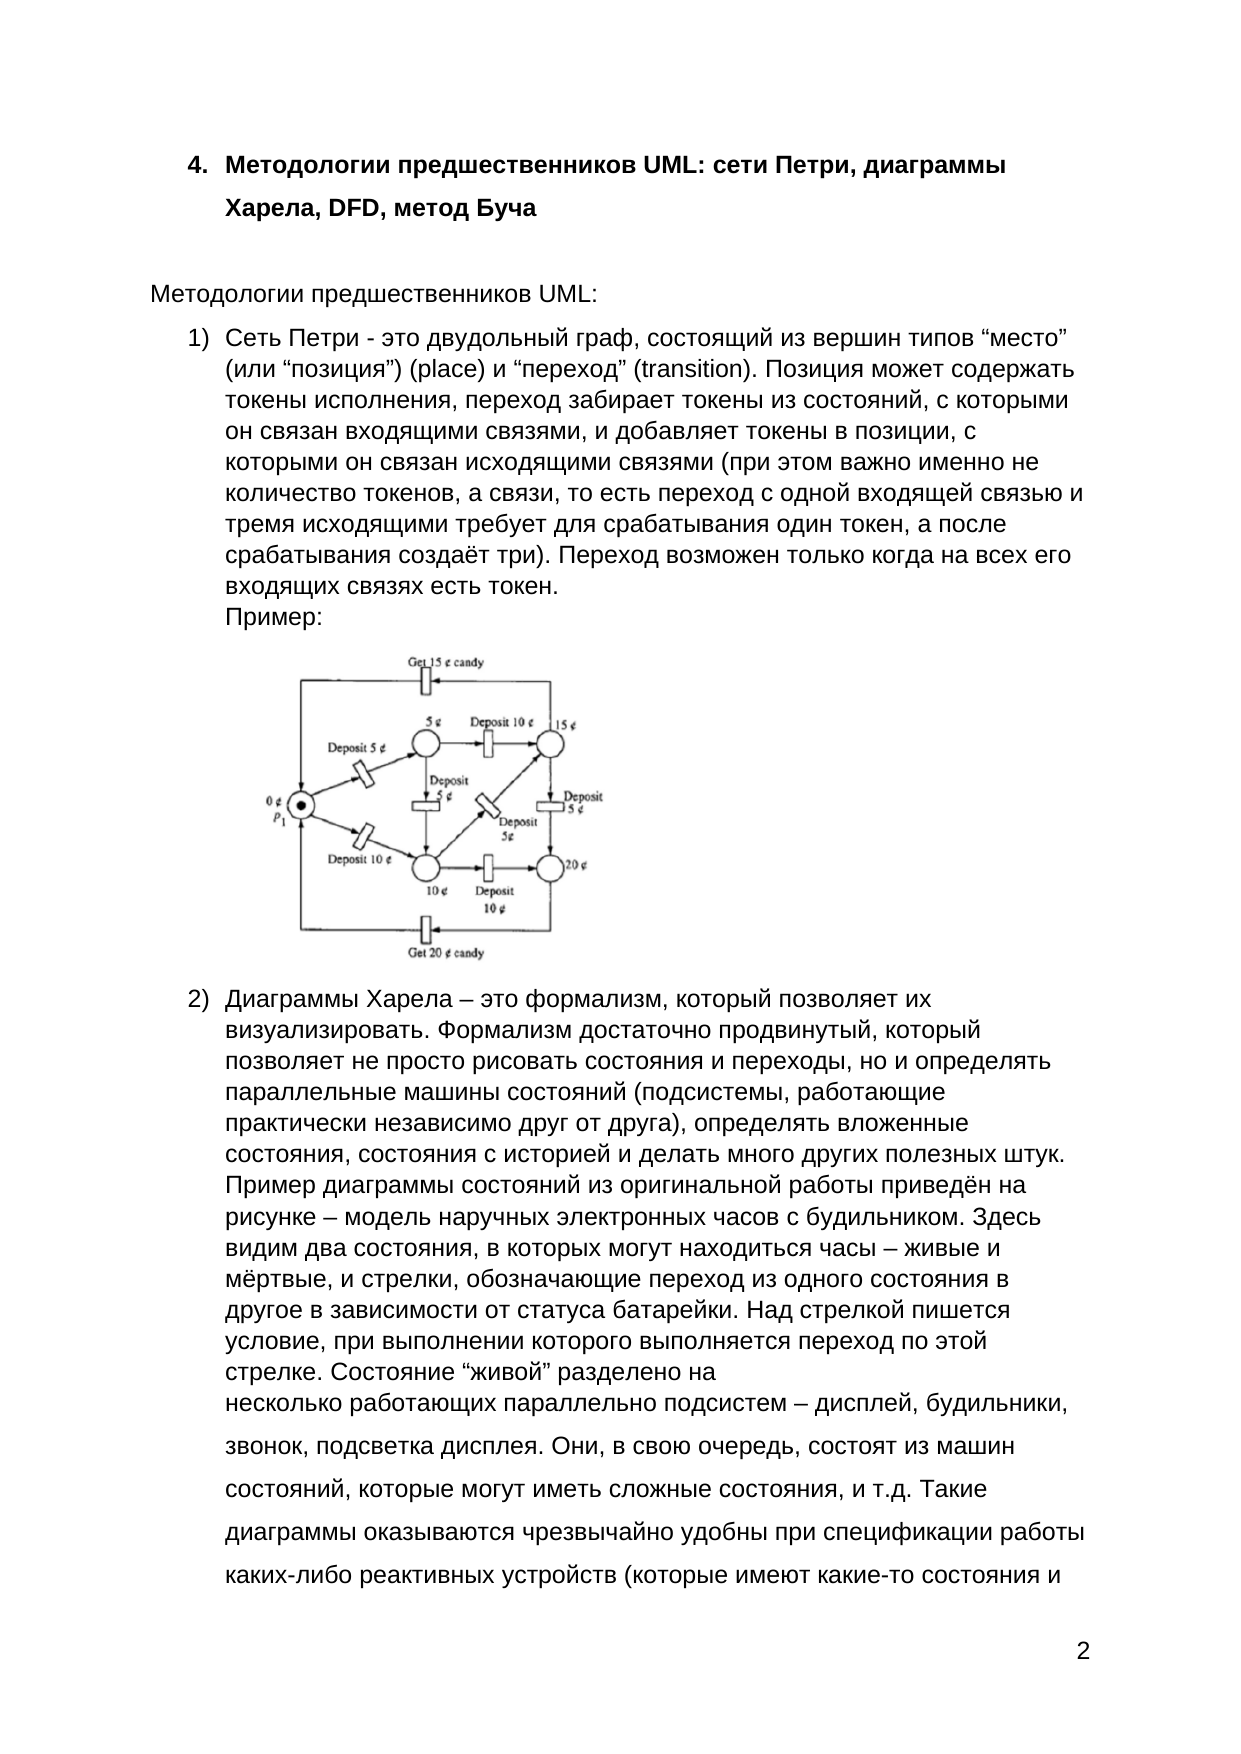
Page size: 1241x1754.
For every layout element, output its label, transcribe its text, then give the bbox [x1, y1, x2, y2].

list Диаграммы Харела – это формализм, который позволяет их визуализировать. Формализм достаточно продвинутый, который позволяет не просто рисовать состояния и переходы, но и определять параллельные машины состояний (подсистемы, работающие практически независимо друг от друга), определять вложенные состояния, состояния с историей и делать много других полезных штук. Пример диаграммы состояний из оригинальной работы приведён на рисунке – модель наручных электронных часов с будильником. Здесь видим два состояния, в которых могут находиться часы – живые и мёртвые, и стрелки, обозначающие переход из одного состояния в другое в зависимости от статуса батарейки. Над стрелкой пишется условие, при выполнении которого выполняется переход по этой стрелке. Состояние “живой” разделено на [187, 984, 1090, 1385]
list Методологии предшественников UML: сети Петри, диаграммы Харела, DFD, метод Буча [187, 150, 1090, 222]
list Сеть Петри - это двудольный граф, состоящий из вершин типов “место” (или “позиция”) (place) и “переход” (transition). Позиция может содержать токены исполнения, переход забирает токены из состояний, с которыми он связан входящими связями, и добавляет токены в позиции, с которыми он связан исходящими связями (при этом важно именно не количество токенов, а связи, то есть переход с одной входящей связью и тремя исходящими требует для срабатывания один токен, а после срабатывания создаёт три). Переход возможен только когда на всех его входящих связях есть токен. [187, 322, 1090, 599]
text Методологии предшественников UML: [150, 279, 1090, 308]
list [225, 1388, 1090, 1589]
list Пример: [225, 602, 1090, 631]
picture [225, 645, 648, 970]
